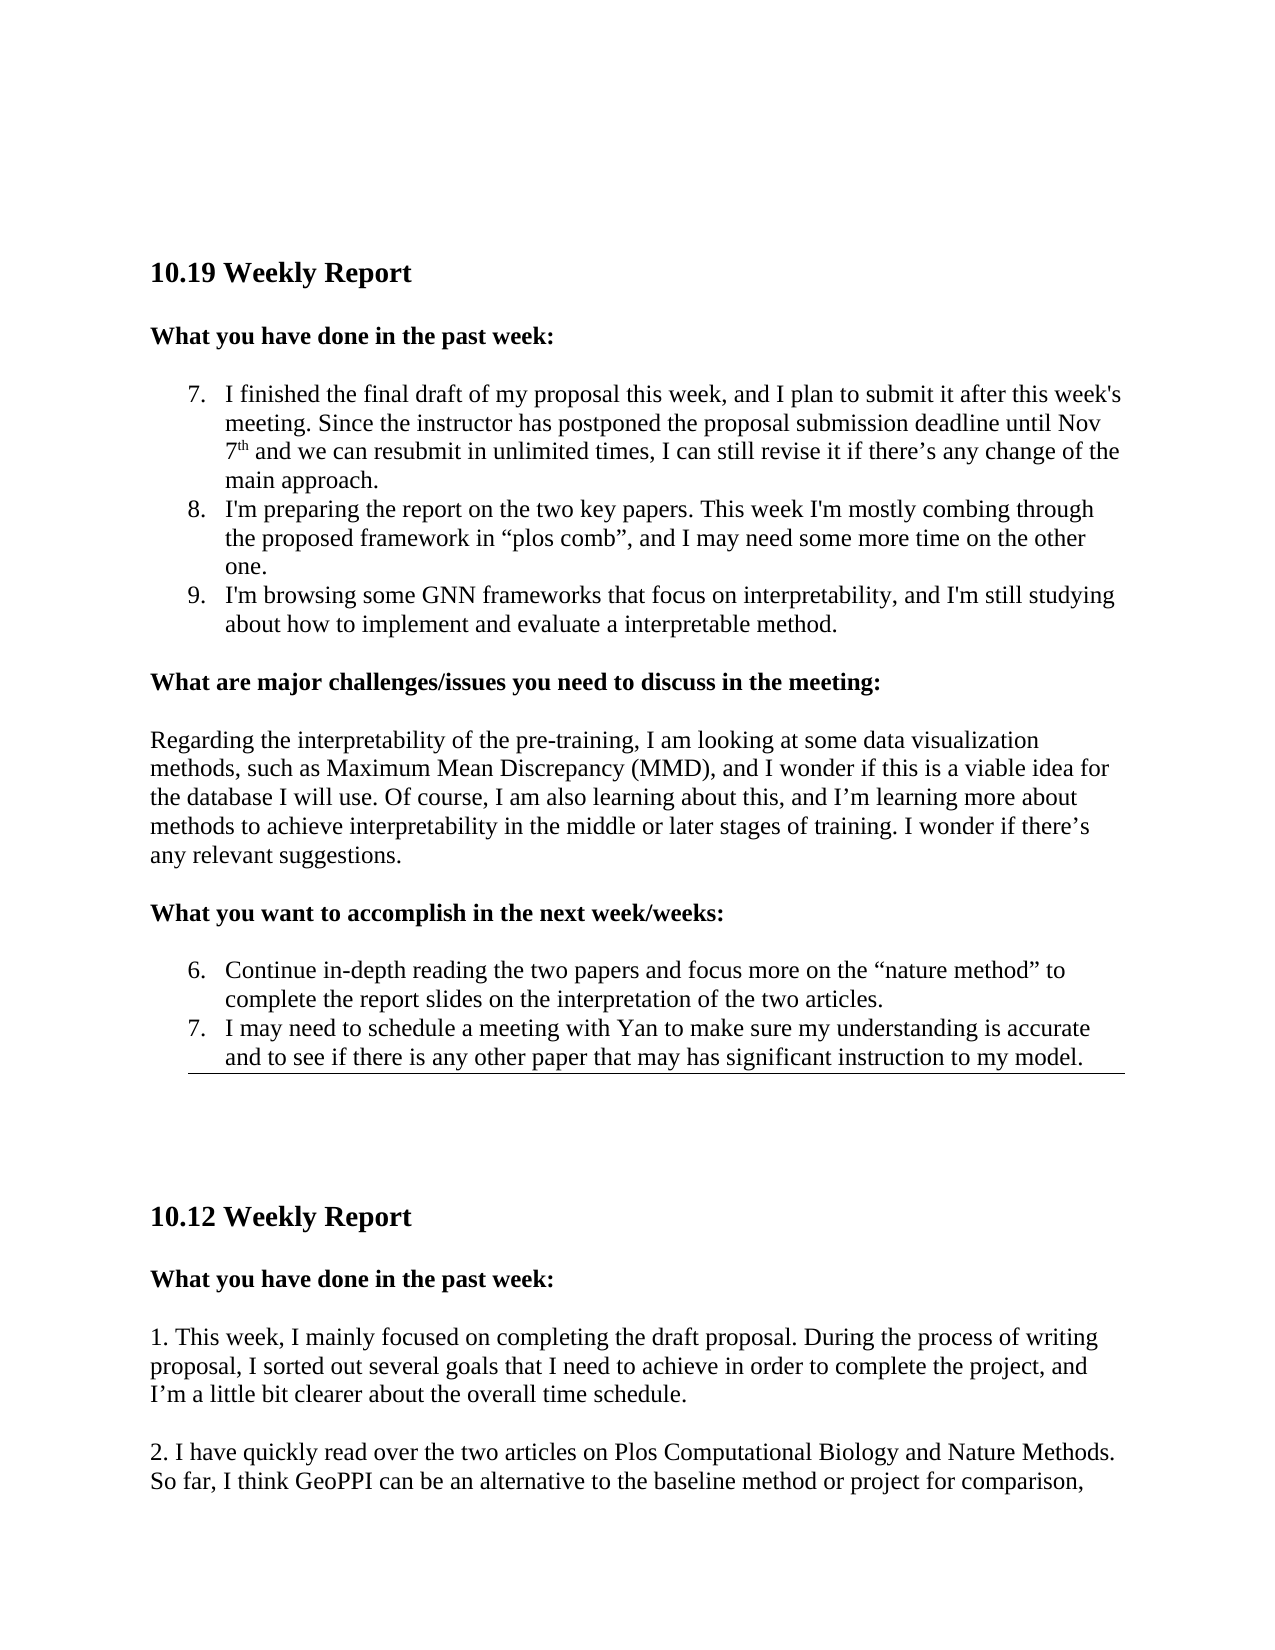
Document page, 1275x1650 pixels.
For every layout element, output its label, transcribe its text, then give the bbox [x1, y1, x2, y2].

text Regarding the interpretability of the pre-training, I am looking at some data visualization methods, such as Maximum Mean Discrepancy (MMD), and I wonder if this is a viable idea for the database I will use. Of course, I am also learning about this, and I’m learning more about methods to achieve interpretability in the middle or later stages of training. I wonder if there’s any relevant suggestions. [150, 725, 1125, 868]
text What you have done in the past week: [150, 1264, 1125, 1293]
text 10.19 Weekly Report [150, 256, 1125, 289]
list Continue in-depth reading the two papers and focus more on the “nature method” to complete the report slides on the interpretation of the two articles. [187, 956, 1125, 1013]
list I finished the final draft of my proposal this week, and I plan to submit it after this week's meeting. Since the instructor has postponed the proposal submission deadline until Nov 7th and we can resubmit in unlimited times, I can still revise it if there’s any change of the main approach. [187, 379, 1125, 494]
list I'm browsing some GNN frameworks that focus on interpretability, and I'm still studying about how to implement and evaluate a interpretable method. [187, 580, 1125, 638]
text What you have done in the past week: [150, 321, 1125, 350]
text 1. This week, I mainly focused on completing the draft proposal. During the process of writing proposal, I sorted out several goals that I need to achieve in order to complete the project, and I’m a little bit clearer about the overall time schedule. [150, 1322, 1125, 1408]
list I may need to schedule a meeting with Yan to make sure my understanding is accurate and to see if there is any other paper that may has significant instruction to my model. [187, 1013, 1125, 1074]
list I'm preparing the report on the two key papers. This week I'm mostly combing through the proposed framework in “plos comb”, and I may need some more time on the other one. [187, 494, 1125, 580]
text What are major challenges/issues you need to discuss in the meeting: [150, 667, 1125, 696]
text 10.12 Weekly Report [150, 1199, 1125, 1232]
text What you want to accomplish in the next week/weeks: [150, 898, 1125, 926]
